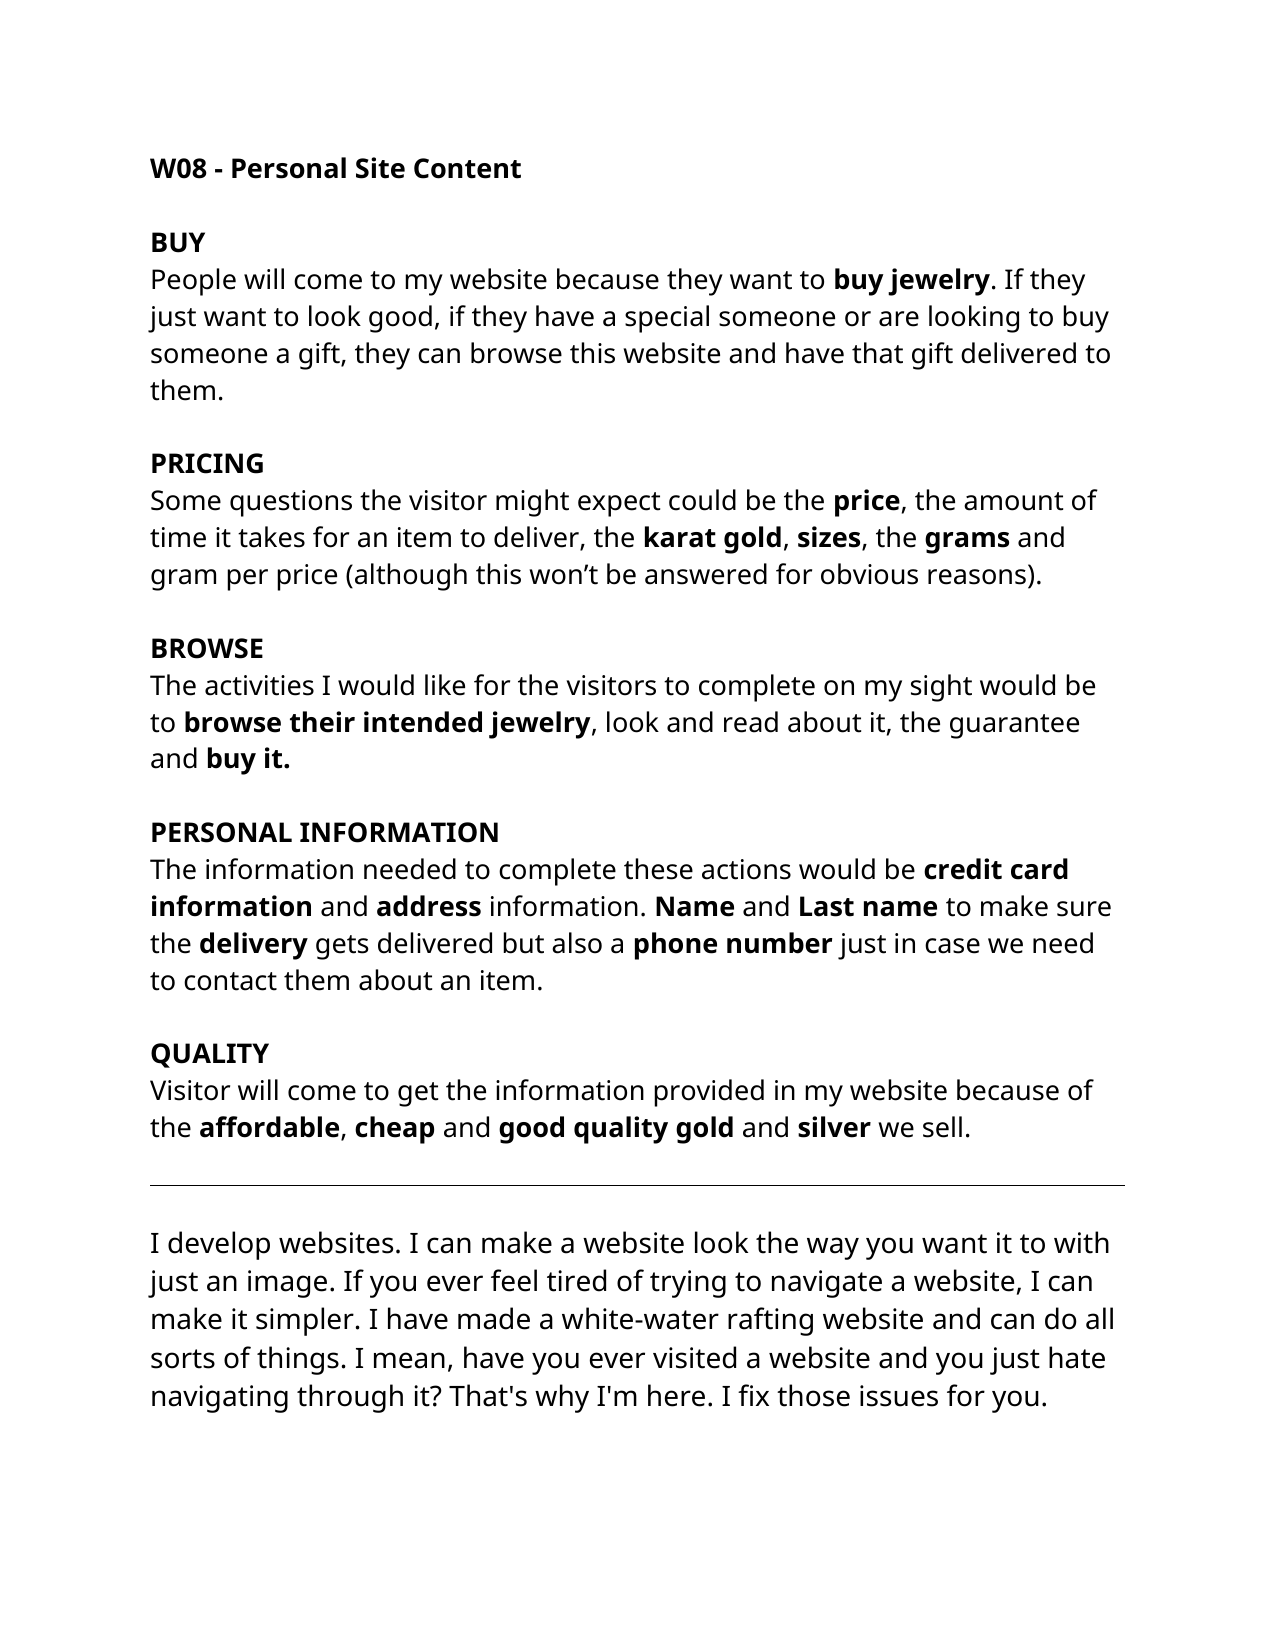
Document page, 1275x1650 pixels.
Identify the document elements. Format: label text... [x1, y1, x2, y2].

text W08 - Personal Site Content [150, 150, 1125, 187]
text BROWSE [150, 629, 1125, 666]
text Some questions the visitor might expect could be the price, the amount of time it takes for an item to deliver, the karat gold, sizes, the grams and gram per price (although this won’t be answered for obvious reasons). [150, 482, 1125, 592]
text BUY [150, 224, 1125, 261]
text Visitor will come to get the information provided in my website because of the affordable, cheap and good quality gold and silver we sell. [150, 1072, 1125, 1146]
text The activities I would like for the visitors to complete on my sight would be to browse their intended jewelry, look and read about it, the guarantee and buy it. [150, 666, 1125, 777]
text PERSONAL INFORMATION [150, 814, 1125, 851]
text QUALITY [150, 1035, 1125, 1072]
text People will come to my website because they want to buy jewelry. If they just want to look good, if they have a special someone or are looking to buy someone a gift, they can browse this website and have that gift delivered to them. [150, 261, 1125, 408]
text I develop websites. I can make a website look the way you want it to with just an image. If you ever feel tired of trying to navigate a website, I can make it simpler. I have made a white-water rafting website and can do all sorts of things. I mean, have you ever visited a website and you just hate navigating through it? That's why I'm here. I fix those issues for you. [150, 1223, 1125, 1415]
text The information needed to complete these actions would be credit card information and address information. Name and Last name to make sure the delivery gets delivered but also a phone number just in case we need to contact them about an item. [150, 851, 1125, 998]
text PRICING [150, 445, 1125, 482]
